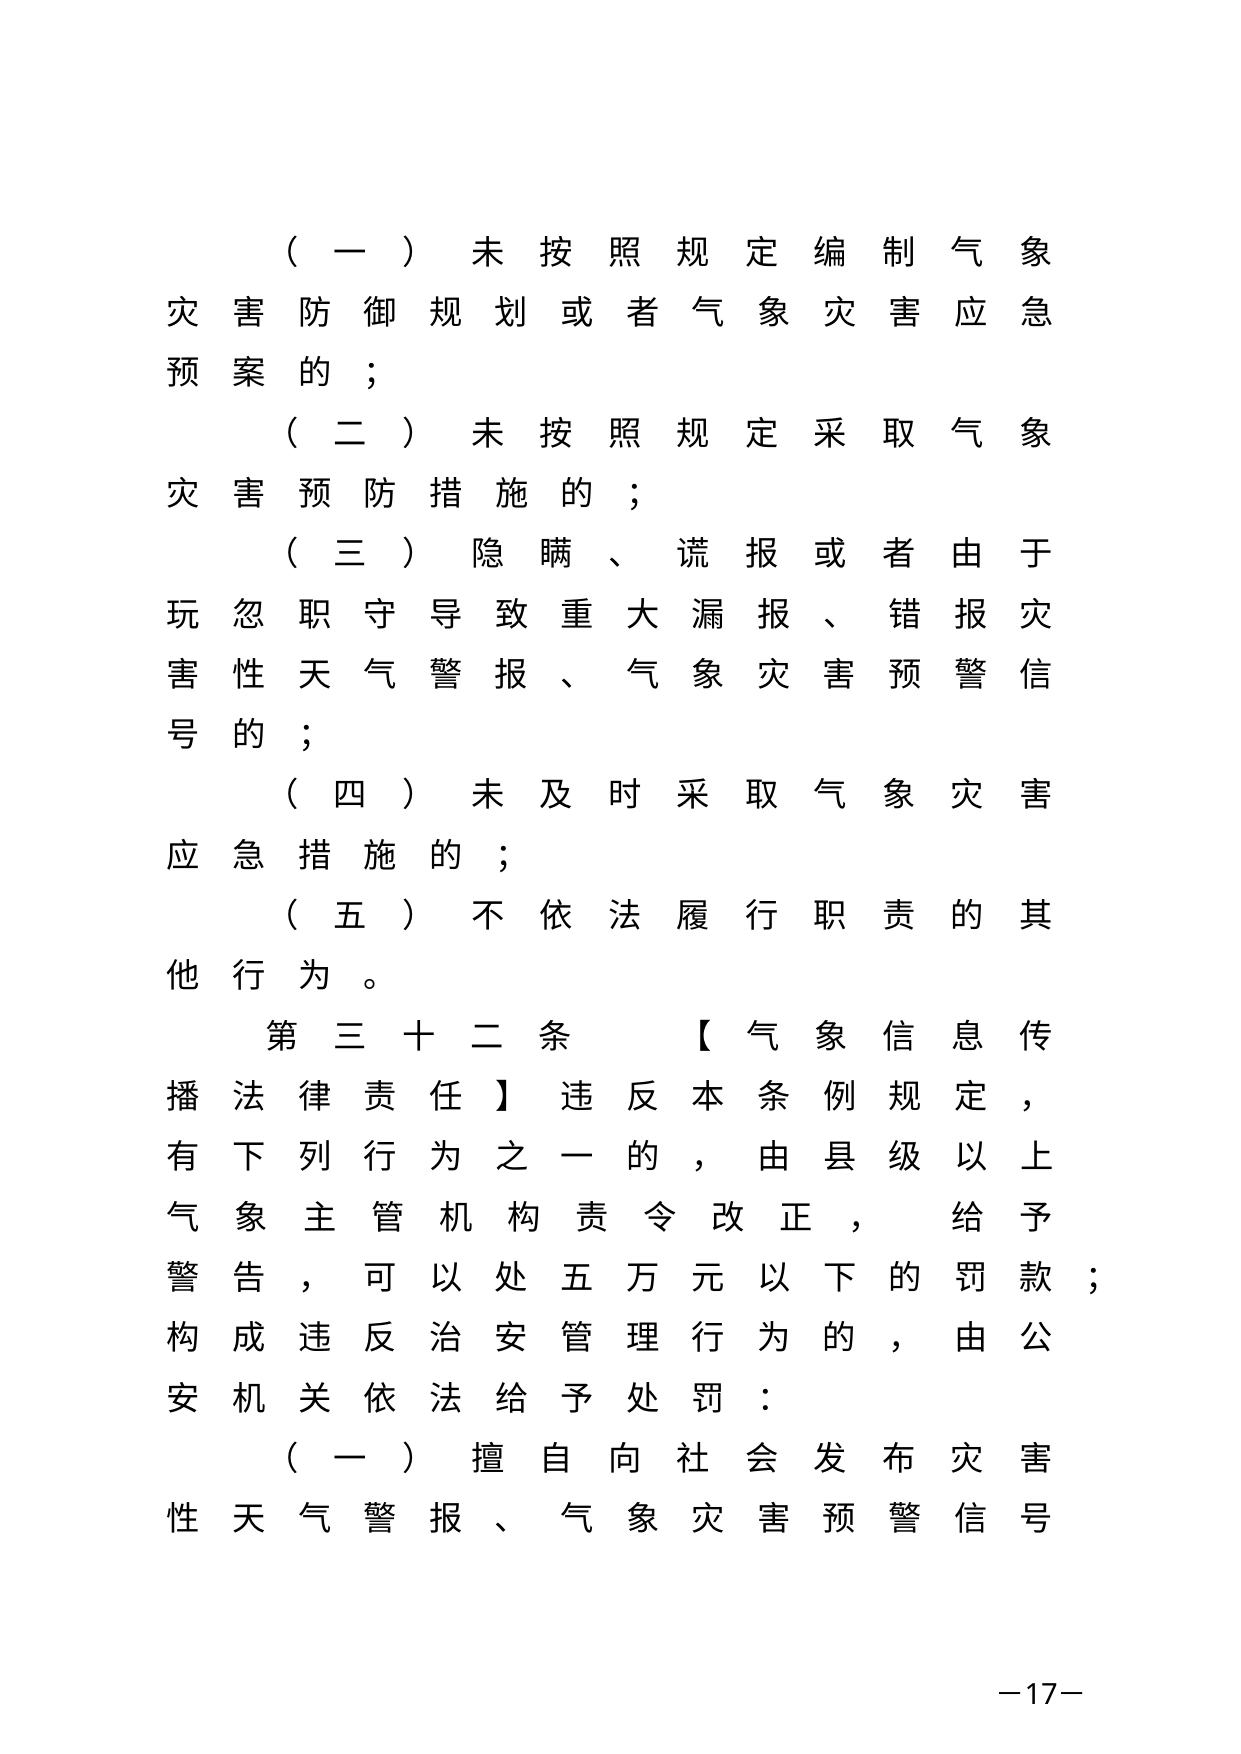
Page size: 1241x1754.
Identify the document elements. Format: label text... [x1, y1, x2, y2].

text （一）未按照规定编制气象灾害防御规划或者气象灾害应急预案的； [167, 219, 1085, 400]
text （四）未及时采取气象灾害应急措施的； [167, 762, 1085, 883]
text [167, 1426, 1085, 1546]
text （三）隐瞒、谎报或者由于玩忽职守导致重大漏报、错报灾害性天气警报、气象灾害预警信号的； [167, 521, 1085, 762]
text 第三十二条 【气象信息传播法律责任】违反本条例规定，有下列行为之一的，由县级以上气象主管机构责令改正， 给予警告，可以处五万元以下的罚款；构成违反治安管理行为的，由公安机关依法给予处罚： [167, 1003, 1085, 1426]
text （二）未按照规定采取气象灾害预防措施的； [167, 400, 1085, 521]
text （五）不依法履行职责的其他行为。 [167, 883, 1085, 1003]
